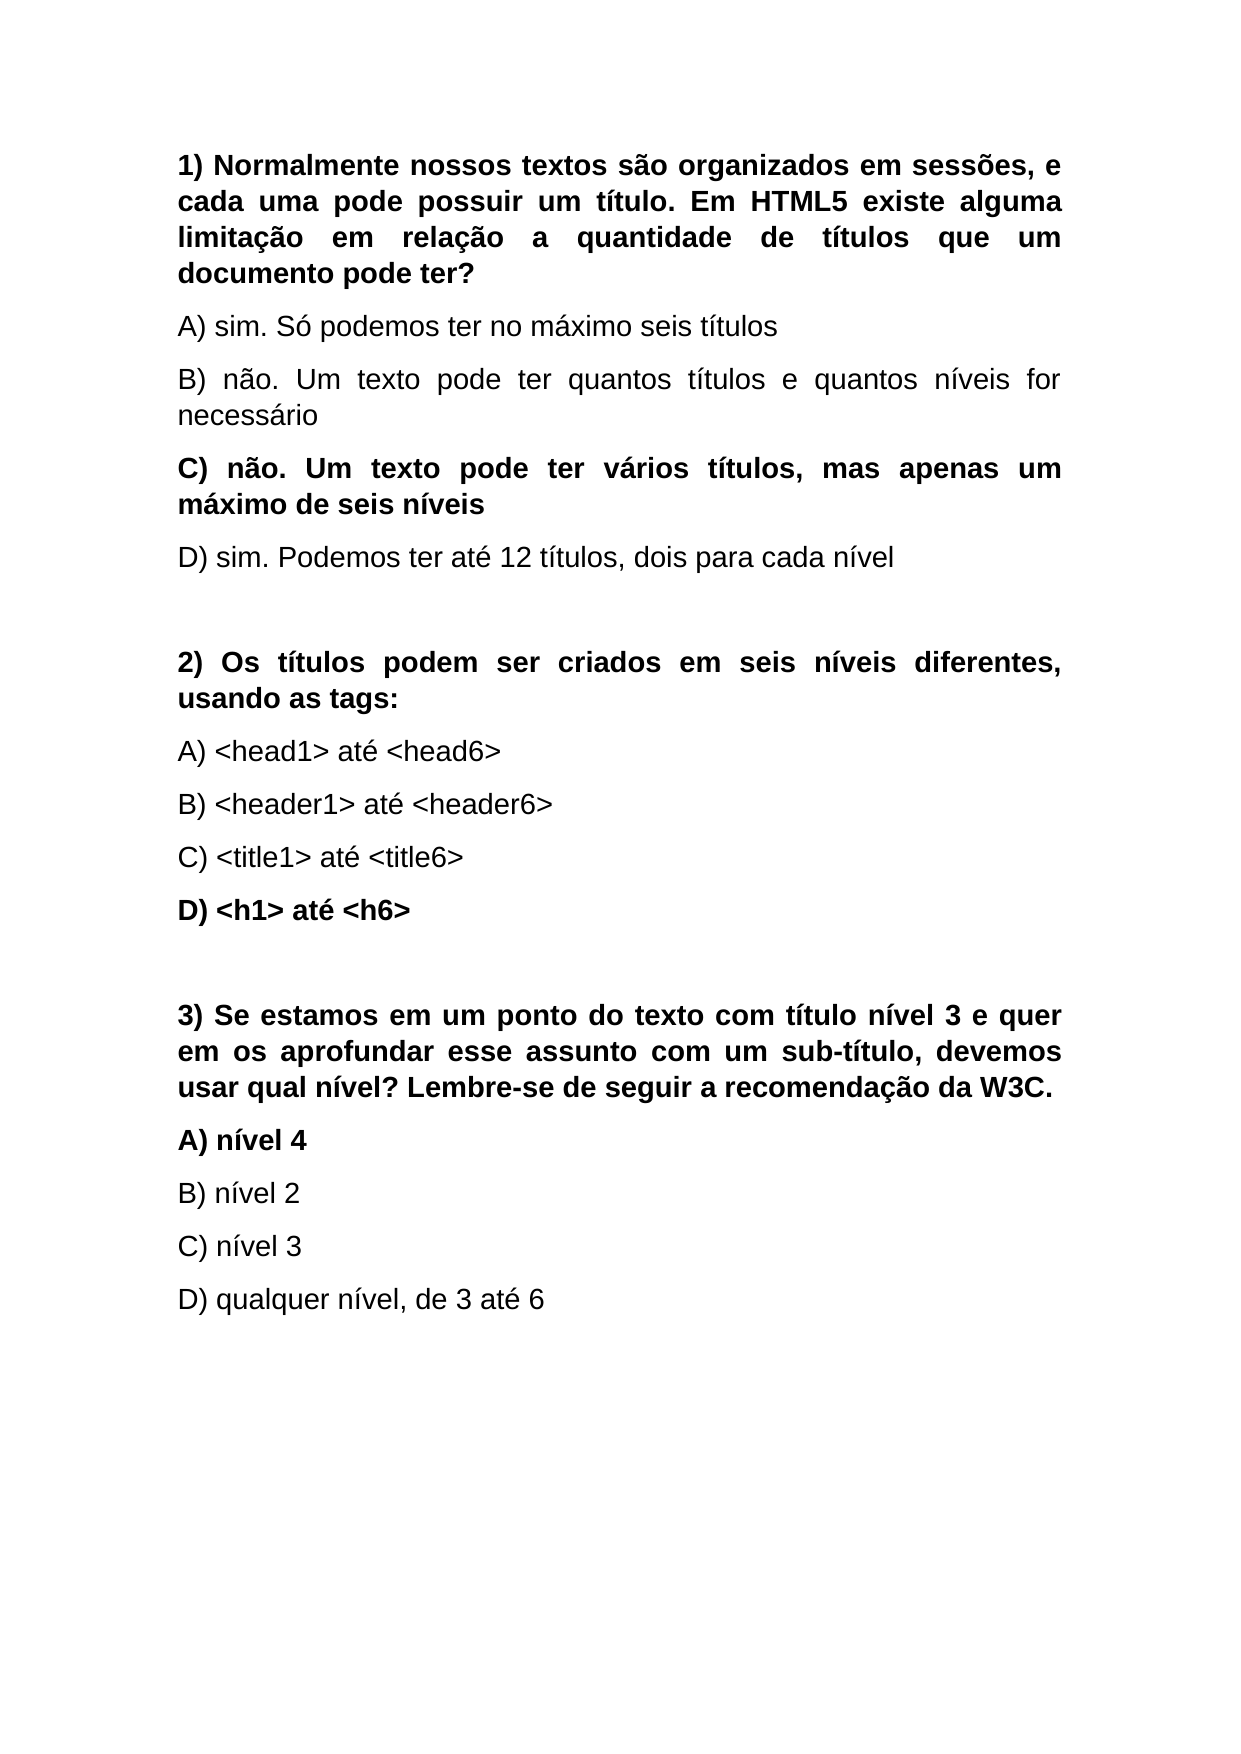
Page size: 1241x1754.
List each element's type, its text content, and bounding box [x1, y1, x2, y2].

text A) nível 4 [177, 1123, 1063, 1157]
text C) não. Um texto pode ter vários títulos, mas apenas um máximo de seis níveis [177, 451, 1063, 520]
text B) nível 2 [177, 1176, 1063, 1210]
text 2) Os títulos podem ser criados em seis níveis diferentes, usando as tags: [177, 645, 1063, 715]
text B) não. Um texto pode ter quantos títulos e quantos níveis for necessário [177, 362, 1063, 431]
text A) sim. Só podemos ter no máximo seis títulos [177, 309, 1063, 342]
text A) <head1> até <head6> [177, 734, 1063, 768]
text B) <header1> até <header6> [177, 787, 1063, 821]
text D) qualquer nível, de 3 até 6 [177, 1282, 1063, 1315]
text 1) Normalmente nossos textos são organizados em sessões, e cada uma pode possuir um título. Em HTML5 existe alguma limitação em relação a quantidade de títulos que um documento pode ter? [177, 148, 1063, 289]
text D) sim. Podemos ter até 12 títulos, dois para cada nível [177, 539, 1063, 573]
text 3) Se estamos em um ponto do texto com título nível 3 e quer em os aprofundar esse assunto com um sub-título, devemos usar qual nível? Lembre-se de seguir a recomendação da W3C. [177, 998, 1063, 1104]
text C) nível 3 [177, 1229, 1063, 1262]
text D) <h1> até <h6> [177, 893, 1063, 926]
text C) <title1> até <title6> [177, 840, 1063, 873]
